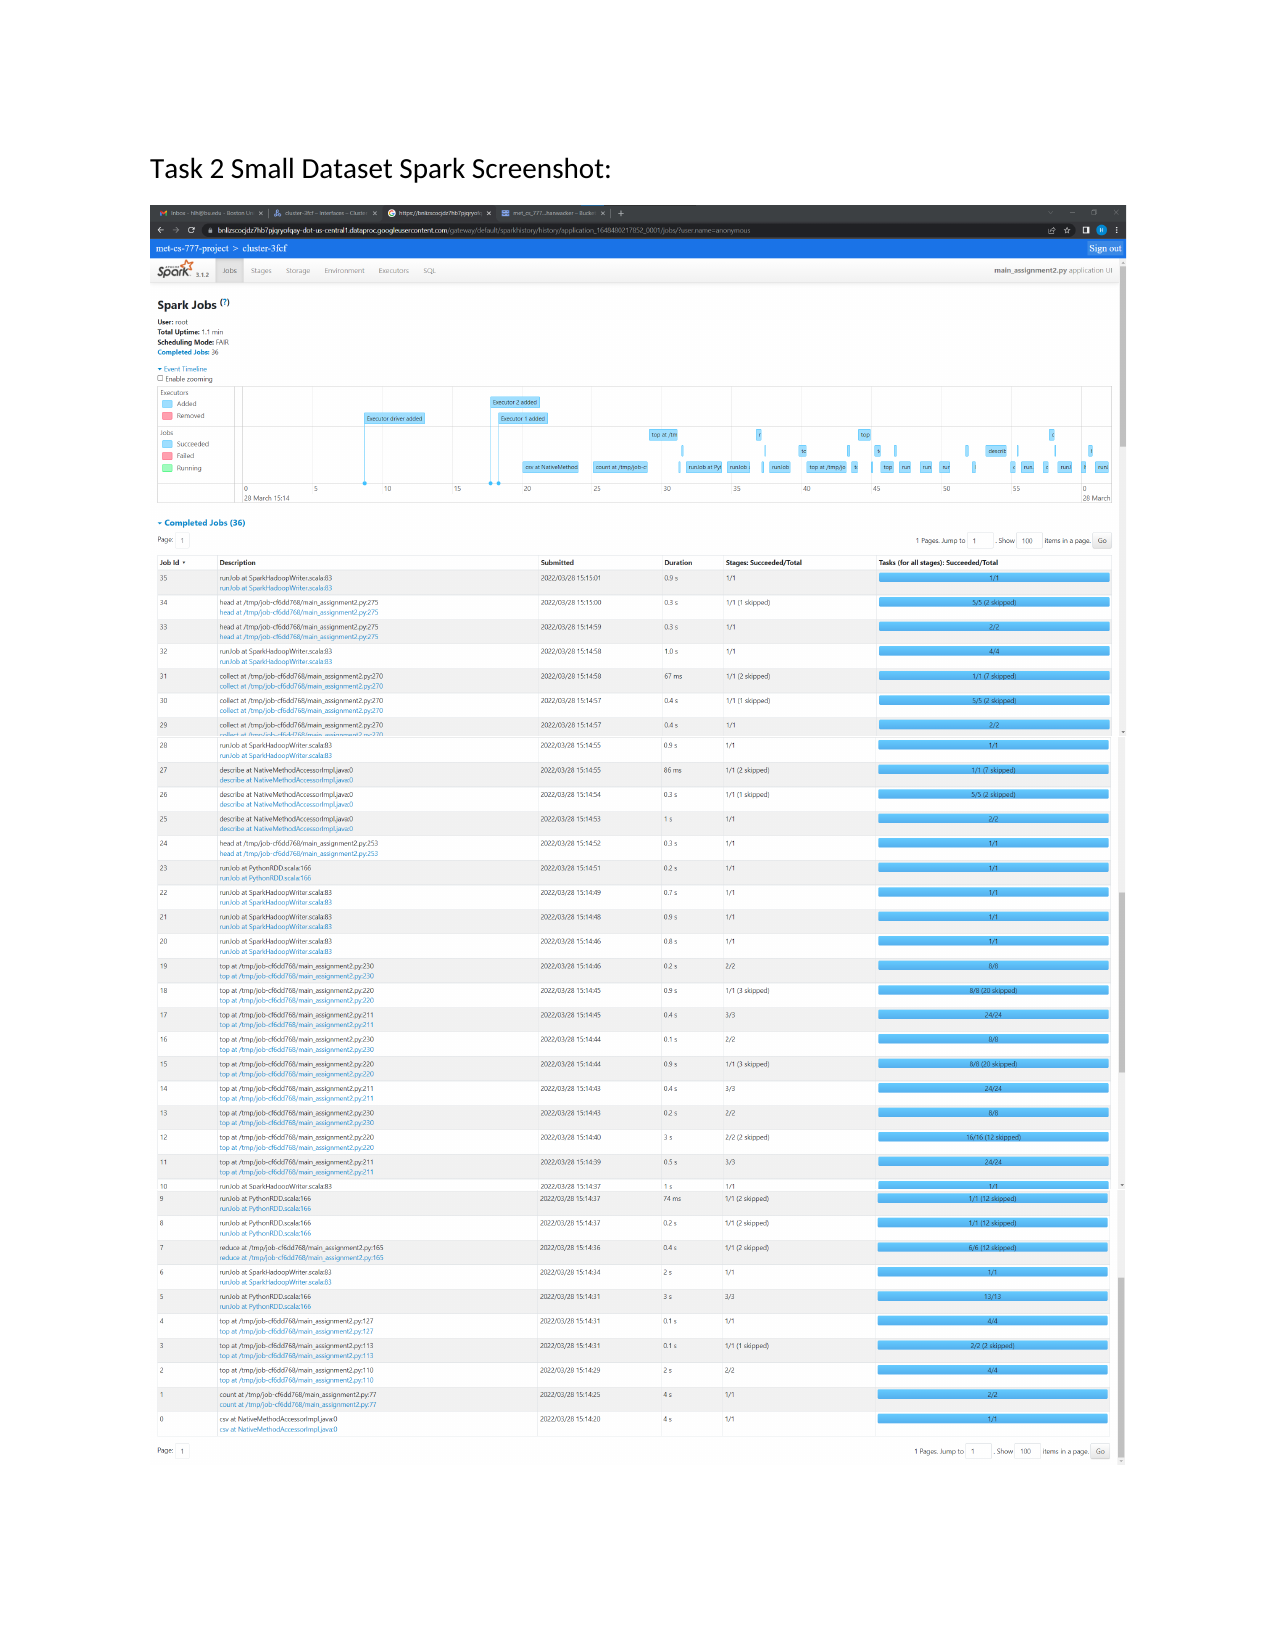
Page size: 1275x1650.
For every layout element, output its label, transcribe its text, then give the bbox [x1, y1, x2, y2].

picture [150, 205, 1127, 736]
picture [150, 737, 1125, 1189]
picture [150, 1190, 1125, 1465]
text Task 2 Small Dataset Spark Screenshot: [150, 150, 1125, 186]
